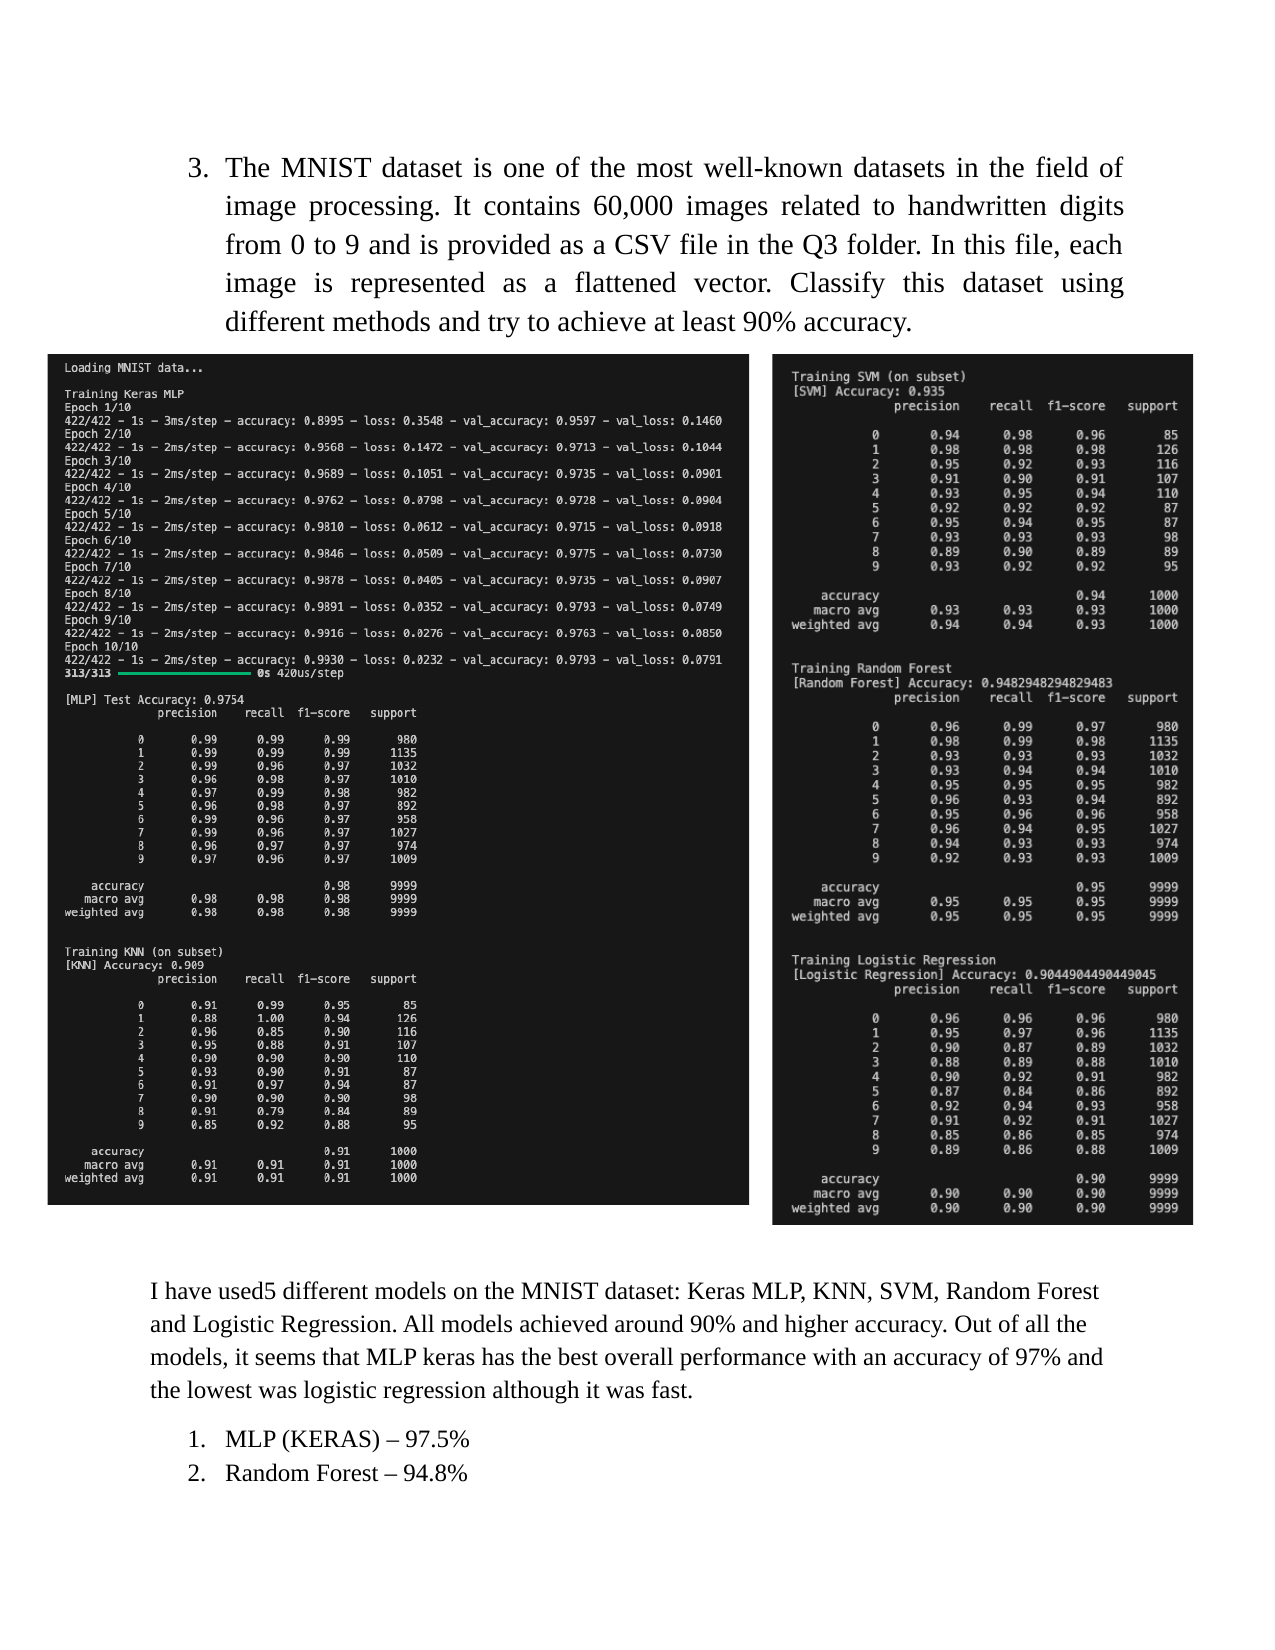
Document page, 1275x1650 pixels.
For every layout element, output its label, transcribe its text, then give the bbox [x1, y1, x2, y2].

text I have used5 different models on the MNIST dataset: Keras MLP, KNN, SVM, Random Forest and Logistic Regression. All models achieved around 90% and higher accuracy. Out of all the models, it seems that MLP keras has the best overall performance with an accuracy of 97% and the lowest was logistic regression although it was fast. [150, 1276, 1125, 1404]
picture [772, 354, 1194, 1225]
list The MNIST dataset is one of the most well-known datasets in the field of image processing. It contains 60,000 images related to handwritten digits from 0 to 9 and is provided as a CSV file in the Q3 folder. In this file, each image is represented as a flattened vector. Classify this dataset using different methods and try to achieve at least 90% accuracy. [187, 150, 1125, 338]
list MLP (KERAS) – 97.5% [187, 1424, 1125, 1453]
picture [47, 354, 750, 1204]
list Random Forest – 94.8% [187, 1458, 1125, 1486]
